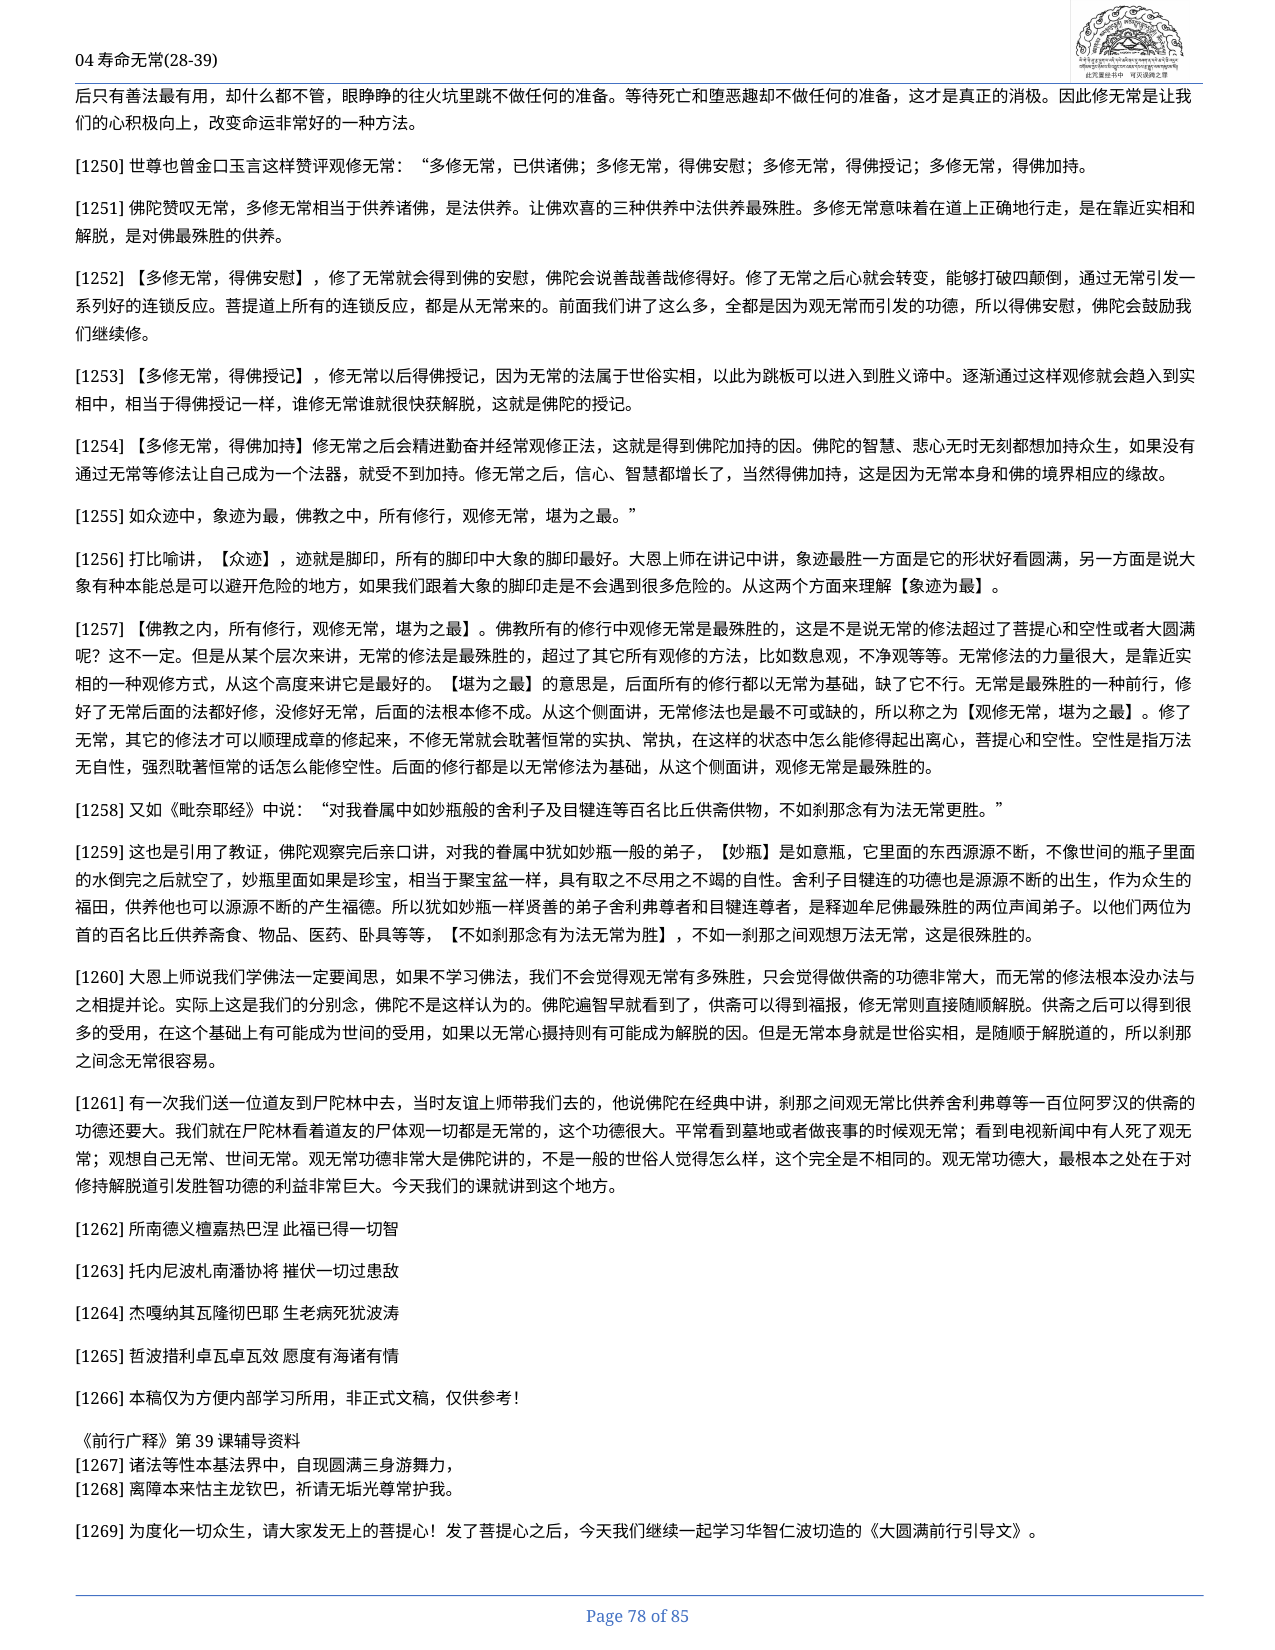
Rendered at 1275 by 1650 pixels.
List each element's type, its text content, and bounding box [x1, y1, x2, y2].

text [1261] 有一次我们送一位道友到尸陀林中去，当时友谊上师带我们去的，他说佛陀在经典中讲，刹那之间观无常比供养舍利弗尊等一百位阿罗汉的供斋的功德还要大。我们就在尸陀林看着道友的尸体观一切都是无常的，这个功德很大。平常看到墓地或者做丧事的时候观无常；看到电视新闻中有人死了观无常；观想自己无常、世间无常。观无常功德非常大是佛陀讲的，不是一般的世俗人觉得怎么样，这个完全是不相同的。观无常功德大，最根本之处在于对修持解脱道引发胜智功德的利益非常巨大。今天我们的课就讲到这个地方。 [75, 1090, 1200, 1197]
text [1266] 本稿仅为方便内部学习所用，非正式文稿，仅供参考！ [75, 1385, 1200, 1409]
text [1254] 【多修无常，得佛加持】修无常之后会精进勤奋并经常观修正法，这就是得到佛陀加持的因。佛陀的智慧、悲心无时无刻都想加持众生，如果没有通过无常等修法让自己成为一个法器，就受不到加持。修无常之后，信心、智慧都增长了，当然得佛加持，这是因为无常本身和佛的境界相应的缘故。 [75, 433, 1200, 485]
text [75, 83, 1200, 134]
text [1264] 杰嘎纳其瓦隆彻巴耶 生老病死犹波涛 [75, 1300, 1200, 1325]
text [1259] 这也是引用了教证，佛陀观察完后亲口讲，对我的眷属中犹如妙瓶一般的弟子，【妙瓶】是如意瓶，它里面的东西源源不断，不像世间的瓶子里面的水倒完之后就空了，妙瓶里面如果是珍宝，相当于聚宝盆一样，具有取之不尽用之不竭的自性。舍利子目犍连的功德也是源源不断的出生，作为众生的福田，供养他也可以源源不断的产生福德。所以犹如妙瓶一样贤善的弟子舍利弗尊者和目犍连尊者，是释迦牟尼佛最殊胜的两位声闻弟子。以他们两位为首的百名比丘供养斋食、物品、医药、卧具等等，【不如刹那念有为法无常为胜】，不如一刹那之间观想万法无常，这是很殊胜的。 [75, 839, 1200, 946]
text [1251] 佛陀赞叹无常，多修无常相当于供养诸佛，是法供养。让佛欢喜的三种供养中法供养最殊胜。多修无常意味着在道上正确地行走，是在靠近实相和解脱，是对佛最殊胜的供养。 [75, 195, 1200, 247]
text [1250] 世尊也曾金口玉言这样赞评观修无常：“多修无常，已供诸佛；多修无常，得佛安慰；多修无常，得佛授记；多修无常，得佛加持。 [75, 153, 1200, 177]
text [1255] 如众迹中，象迹为最，佛教之中，所有修行，观修无常，堪为之最。” [75, 503, 1200, 527]
text [1263] 托内尼波札南潘协将 摧伏一切过患敌 [75, 1258, 1200, 1282]
text [1253] 【多修无常，得佛授记】，修无常以后得佛授记，因为无常的法属于世俗实相，以此为跳板可以进入到胜义谛中。逐渐通过这样观修就会趋入到实相中，相当于得佛授记一样，谁修无常谁就很快获解脱，这就是佛陀的授记。 [75, 363, 1200, 415]
text [1269] 为度化一切众生，请大家发无上的菩提心！发了菩提心之后，今天我们继续一起学习华智仁波切造的《大圆满前行引导文》。 [75, 1518, 1200, 1543]
text [1252] 【多修无常，得佛安慰】，修了无常就会得到佛的安慰，佛陀会说善哉善哉修得好。修了无常之后心就会转变，能够打破四颠倒，通过无常引发一系列好的连锁反应。菩提道上所有的连锁反应，都是从无常来的。前面我们讲了这么多，全都是因为观无常而引发的功德，所以得佛安慰，佛陀会鼓励我们继续修。 [75, 265, 1200, 345]
text [1262] 所南德义檀嘉热巴涅 此福已得一切智 [75, 1216, 1200, 1240]
text [1258] 又如《毗奈耶经》中说：“对我眷属中如妙瓶般的舍利子及目犍连等百名比丘供斋供物，不如刹那念有为法无常更胜。” [75, 797, 1200, 821]
text [1257] 【佛教之内，所有修行，观修无常，堪为之最】。佛教所有的修行中观修无常是最殊胜的，这是不是说无常的修法超过了菩提心和空性或者大圆满呢？这不一定。但是从某个层次来讲，无常的修法是最殊胜的，超过了其它所有观修的方法，比如数息观，不净观等等。无常修法的力量很大，是靠近实相的一种观修方式，从这个高度来讲它是最好的。【堪为之最】的意思是，后面所有的修行都以无常为基础，缺了它不行。无常是最殊胜的一种前行，修好了无常后面的法都好修，没修好无常，后面的法根本修不成。从这个侧面讲，无常修法也是最不可或缺的，所以称之为【观修无常，堪为之最】。修了无常，其它的修法才可以顺理成章的修起来，不修无常就会耽著恒常的实执、常执，在这样的状态中怎么能修得起出离心，菩提心和空性。空性是指万法无自性，强烈耽著恒常的话怎么能修空性。后面的修行都是以无常修法为基础，从这个侧面讲，观修无常是最殊胜的。 [75, 616, 1200, 778]
text [1265] 哲波措利卓瓦卓瓦效 愿度有海诸有情 [75, 1343, 1200, 1367]
text [1260] 大恩上师说我们学佛法一定要闻思，如果不学习佛法，我们不会觉得观无常有多殊胜，只会觉得做供斋的功德非常大，而无常的修法根本没办法与之相提并论。实际上这是我们的分别念，佛陀不是这样认为的。佛陀遍智早就看到了，供斋可以得到福报，修无常则直接随顺解脱。供斋之后可以得到很多的受用，在这个基础上有可能成为世间的受用，如果以无常心摄持则有可能成为解脱的因。但是无常本身就是世俗实相，是随顺于解脱道的，所以刹那之间念无常很容易。 [75, 964, 1200, 1072]
text [1268] 离障本来怙主龙钦巴，祈请无垢光尊常护我。 [75, 1476, 1200, 1500]
text [1256] 打比喻讲，【众迹】，迹就是脚印，所有的脚印中大象的脚印最好。大恩上师在讲记中讲，象迹最胜一方面是它的形状好看圆满，另一方面是说大象有种本能总是可以避开危险的地方，如果我们跟着大象的脚印走是不会遇到很多危险的。从这两个方面来理解【象迹为最】。 [75, 546, 1200, 598]
picture [1070, 0, 1190, 83]
